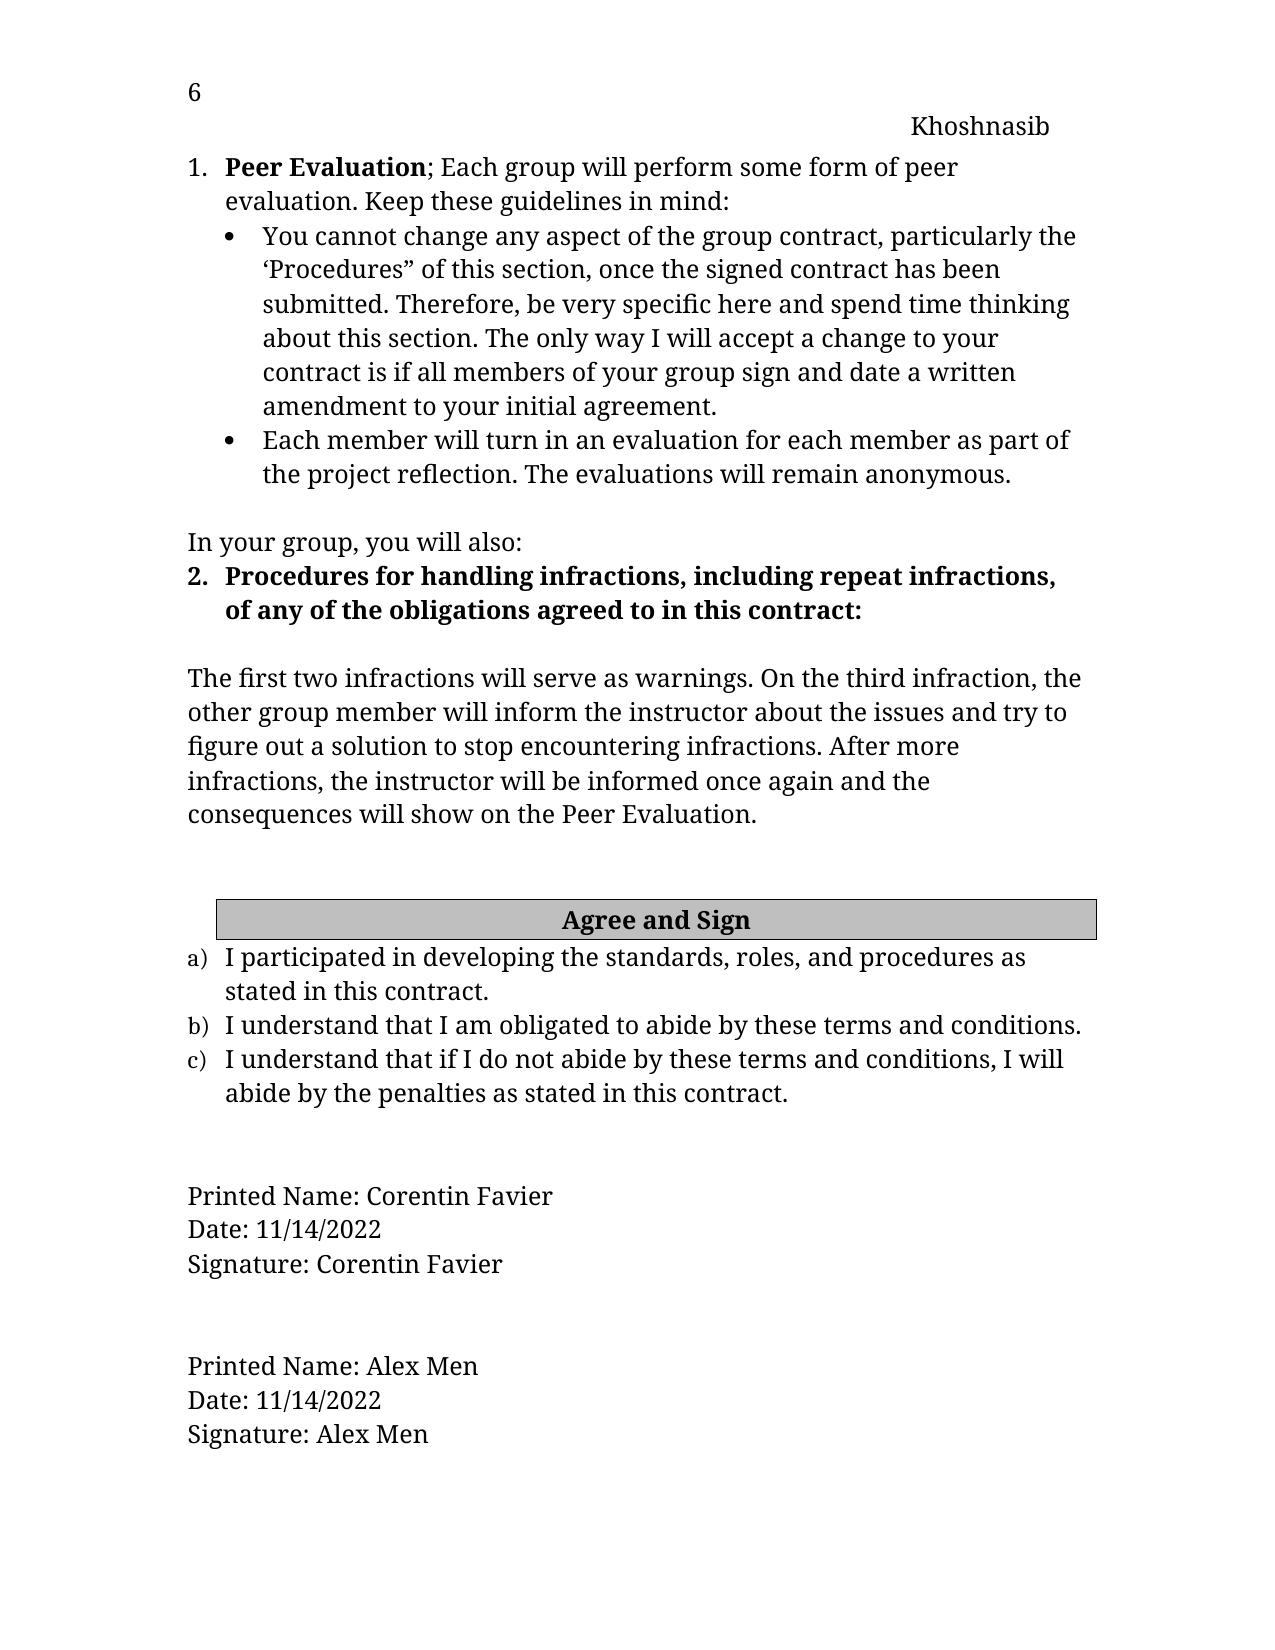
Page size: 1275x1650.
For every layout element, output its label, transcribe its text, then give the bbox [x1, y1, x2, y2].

list Procedures for handling infractions, including repeat infractions, of any of the obligations agreed to in this contract: [187, 559, 1087, 627]
list You cannot change any aspect of the group contract, particularly the ‘Procedures” of this section, once the signed contract has been submitted. Therefore, be very specific here and spend time thinking about this section. The only way I will accept a change to your contract is if all members of your group sign and date a written amendment to your initial agreement. [225, 218, 1087, 422]
text In your group, you will also: [187, 525, 1087, 559]
text Signature: Alex Men [187, 1417, 1087, 1451]
list I understand that if I do not abide by these terms and conditions, I will abide by the penalties as stated in this contract. [187, 1042, 1087, 1110]
list I participated in developing the standards, roles, and procedures as stated in this contract. [187, 940, 1087, 1008]
list The first two infractions will serve as warnings. On the third infraction, the other group member will inform the instructor about the issues and try to figure out a solution to stop encountering infractions. After more infractions, the instructor will be informed once again and the consequences will show on the Peer Evaluation. [187, 661, 1087, 831]
list Peer Evaluation; Each group will perform some form of peer evaluation. Keep these guidelines in mind: [187, 150, 1087, 218]
list I understand that I am obligated to abide by these terms and conditions. [187, 1008, 1087, 1042]
text Printed Name: Alex Men [187, 1348, 1087, 1382]
list Agree and Sign [217, 900, 1096, 939]
text Printed Name: Corentin Favier [187, 1178, 1087, 1212]
text Date: 11/14/2022 [187, 1382, 1087, 1417]
text Date: 11/14/2022 [187, 1212, 1087, 1246]
list Each member will turn in an evaluation for each member as part of the project reflection. The evaluations will remain anonymous. [225, 422, 1087, 491]
text Signature: Corentin Favier [187, 1246, 1087, 1280]
